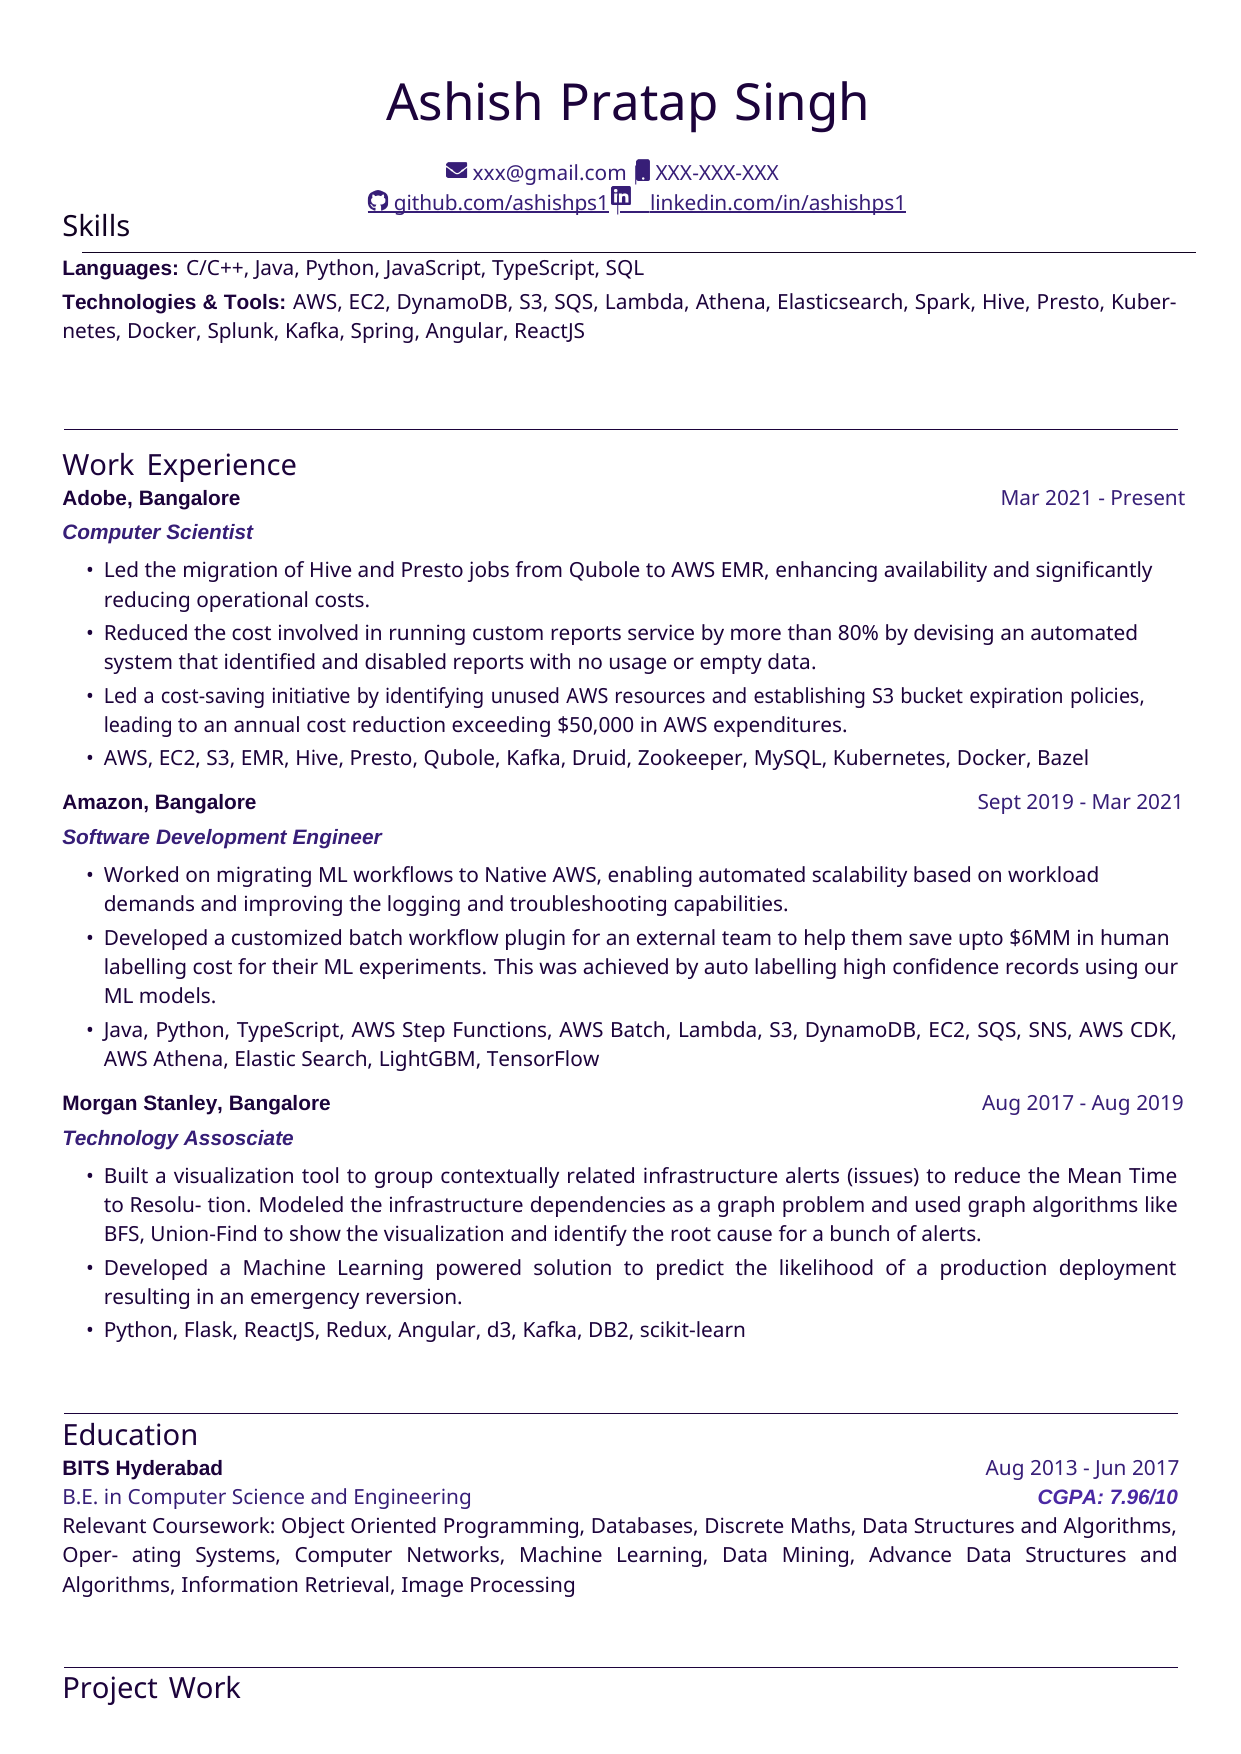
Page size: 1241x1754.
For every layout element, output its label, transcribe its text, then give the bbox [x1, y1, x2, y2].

list Led the migration of Hive and Presto jobs from Qubole to AWS EMR, enhancing availability and significantly reducing operational costs. [86, 555, 1178, 613]
text BITS Hyderabad Aug 2013 - Jun 2017 [62, 1453, 1190, 1482]
subtitle Project Work [62, 1628, 1190, 1707]
subtitle Software Development Engineer [62, 825, 1190, 849]
title Ashish Pratap Singh [386, 65, 1190, 135]
text B.E. in Computer Science and Engineering CGPA: 7.96/10 [62, 1482, 1190, 1510]
subtitle Work Experience [62, 391, 1190, 483]
text github.com/ashishps1 | linkedin.com/in/ashishps1 [368, 188, 1190, 216]
subtitle Education [62, 1374, 1190, 1453]
text Morgan Stanley, Bangalore Aug 2017 - Aug 2019 [62, 1088, 1190, 1116]
text Skills [62, 206, 136, 245]
list Reduced the cost involved in running custom reports service by more than 80% by devising an automated system that identified and disabled reports with no usage or empty data. [86, 618, 1178, 676]
list Worked on migrating ML workflows to Native AWS, enabling automated scalability based on workload demands and improving the logging and troubleshooting capabilities. [86, 860, 1178, 918]
text Languages: C/C++, Java, Python, JavaScript, TypeScript, SQL [62, 253, 1190, 282]
list Developed a customized batch workflow plugin for an external team to help them save upto $6MM in human labelling cost for their ML experiments. This was achieved by auto labelling high confidence records using our ML models. [86, 923, 1178, 1010]
text Technologies & Tools: AWS, EC2, DynamoDB, S3, SQS, Lambda, Athena, Elasticsearch, Spark, Hive, Presto, Kuber- netes, Docker, Splunk, Kafka, Spring, Angular, ReactJS [62, 287, 1178, 345]
subtitle Computer Scientist [62, 520, 1190, 544]
text Adobe, Bangalore Mar 2021 - Present [62, 483, 1190, 512]
list Led a cost-saving initiative by identifying unused AWS resources and establishing S3 bucket expiration policies, leading to an annual cost reduction exceeding $50,000 in AWS expenditures. [86, 681, 1178, 738]
list Python, Flask, ReactJS, Redux, Angular, d3, Kafka, DB2, scikit-learn [86, 1316, 1190, 1344]
subtitle Technology Assosciate [62, 1126, 1190, 1150]
text Amazon, Bangalore Sept 2019 - Mar 2021 [62, 787, 1190, 816]
list Developed a Machine Learning powered solution to predict the likelihood of a production deployment resulting in an emergency reversion. [86, 1253, 1178, 1311]
list AWS, EC2, S3, EMR, Hive, Presto, Qubole, Kafka, Druid, Zookeeper, MySQL, Kubernetes, Docker, Bazel [86, 743, 1190, 772]
text Relevant Coursework: Object Oriented Programming, Databases, Discrete Maths, Data Structures and Algorithms, Oper- ating Systems, Computer Networks, Machine Learning, Data Mining, Advance Data Structures and Algorithms, Information Retrieval, Image Processing [62, 1511, 1178, 1598]
list Java, Python, TypeScript, AWS Step Functions, AWS Batch, Lambda, S3, DynamoDB, EC2, SQS, SNS, AWS CDK, AWS Athena, Elastic Search, LightGBM, TensorFlow [86, 1015, 1178, 1073]
picture [446, 162, 468, 178]
list Built a visualization tool to group contextually related infrastructure alerts (issues) to reduce the Mean Time to Resolu- tion. Modeled the infrastructure dependencies as a graph problem and used graph algorithms like BFS, Union-Find to show the visualization and identify the root cause for a bunch of alerts. [86, 1161, 1178, 1248]
text xxx@gmail.com | XXX-XXX-XXX [472, 158, 1190, 187]
